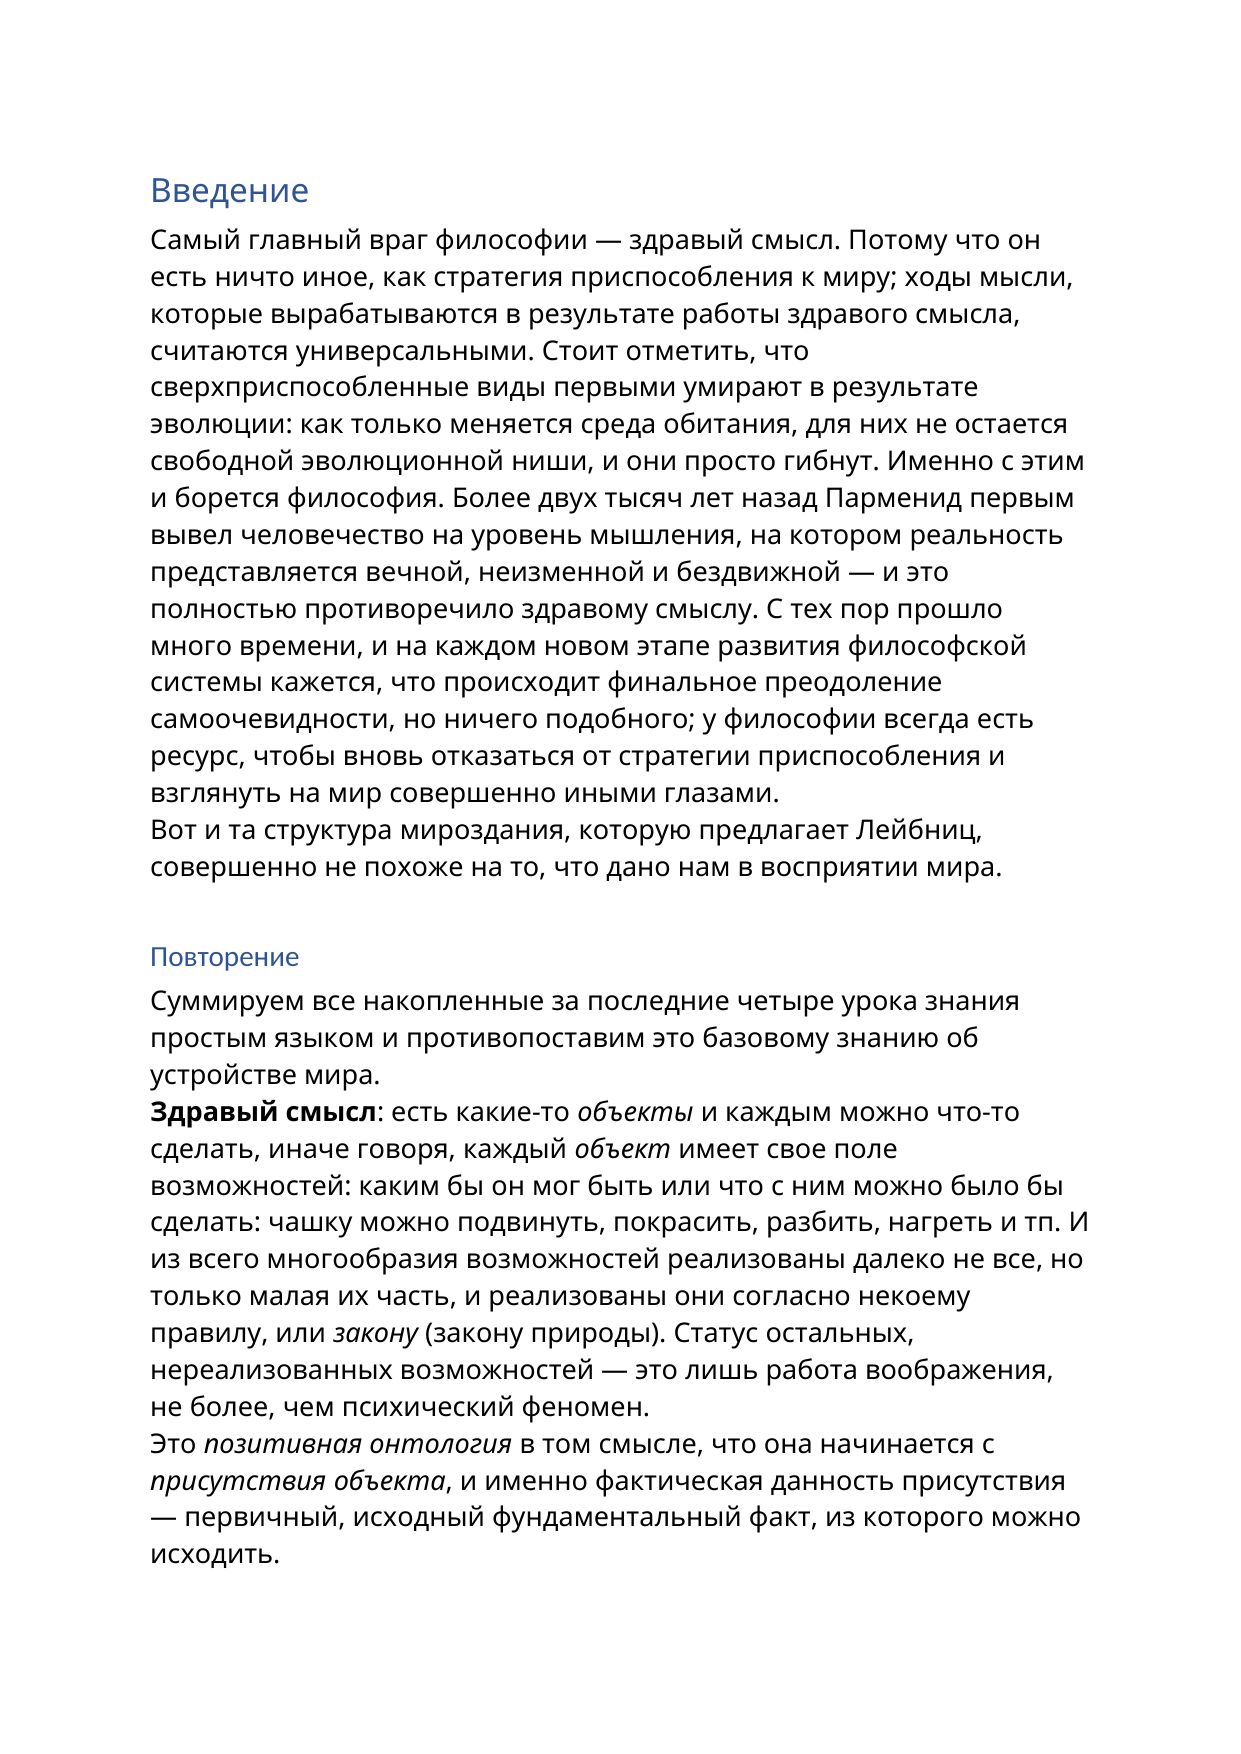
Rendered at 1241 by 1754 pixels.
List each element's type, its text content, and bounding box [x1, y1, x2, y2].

text Это позитивная онтология в том смысле, что она начинается с присутствия объекта, и именно фактическая данность присутствия — первичный, исходный фундаментальный факт, из которого можно исходить. [150, 1424, 1090, 1572]
text Самый главный враг философии — здравый смысл. Потому что он есть ничто иное, как стратегия приспособления к миру; ходы мысли, которые вырабатываются в результате работы здравого смысла, считаются универсальными. Стоит отметить, что сверхприспособленные виды первыми умирают в результате эволюции: как только меняется среда обитания, для них не остается свободной эволюционной ниши, и они просто гибнут. Именно с этим и борется философия. Более двух тысяч лет назад Парменид первым вывел человечество на уровень мышления, на котором реальность представляется вечной, неизменной и бездвижной — и это полностью противоречило здравому смыслу. С тех пор прошло много времени, и на каждом новом этапе развития философской системы кажется, что происходит финальное преодоление самоочевидности, но ничего подобного; у философии всегда есть ресурс, чтобы вновь отказаться от стратегии приспособления и взглянуть на мир совершенно иными глазами. [150, 220, 1090, 810]
text Здравый смысл: есть какие-то объекты и каждым можно что-то сделать, иначе говоря, каждый объект имеет свое поле возможностей: каким бы он мог быть или что с ним можно было бы сделать: чашку можно подвинуть, покрасить, разбить, нагреть и тп. И из всего многообразия возможностей реализованы далеко не все, но только малая их часть, и реализованы они согласно некоему правилу, или закону (закону природы). Статус остальных, нереализованных возможностей — это лишь работа воображения, не более, чем психический феномен. [150, 1092, 1090, 1424]
subtitle Введение [150, 167, 1090, 212]
text Суммируем все накопленные за последние четыре урока знания простым языком и противопоставим это базовому знанию об устройстве мира. [150, 982, 1090, 1092]
text Вот и та структура мироздания, которую предлагает Лейбниц, совершенно не похоже на то, что дано нам в восприятии мира. [150, 810, 1090, 884]
subtitle Повторение [150, 938, 1090, 973]
